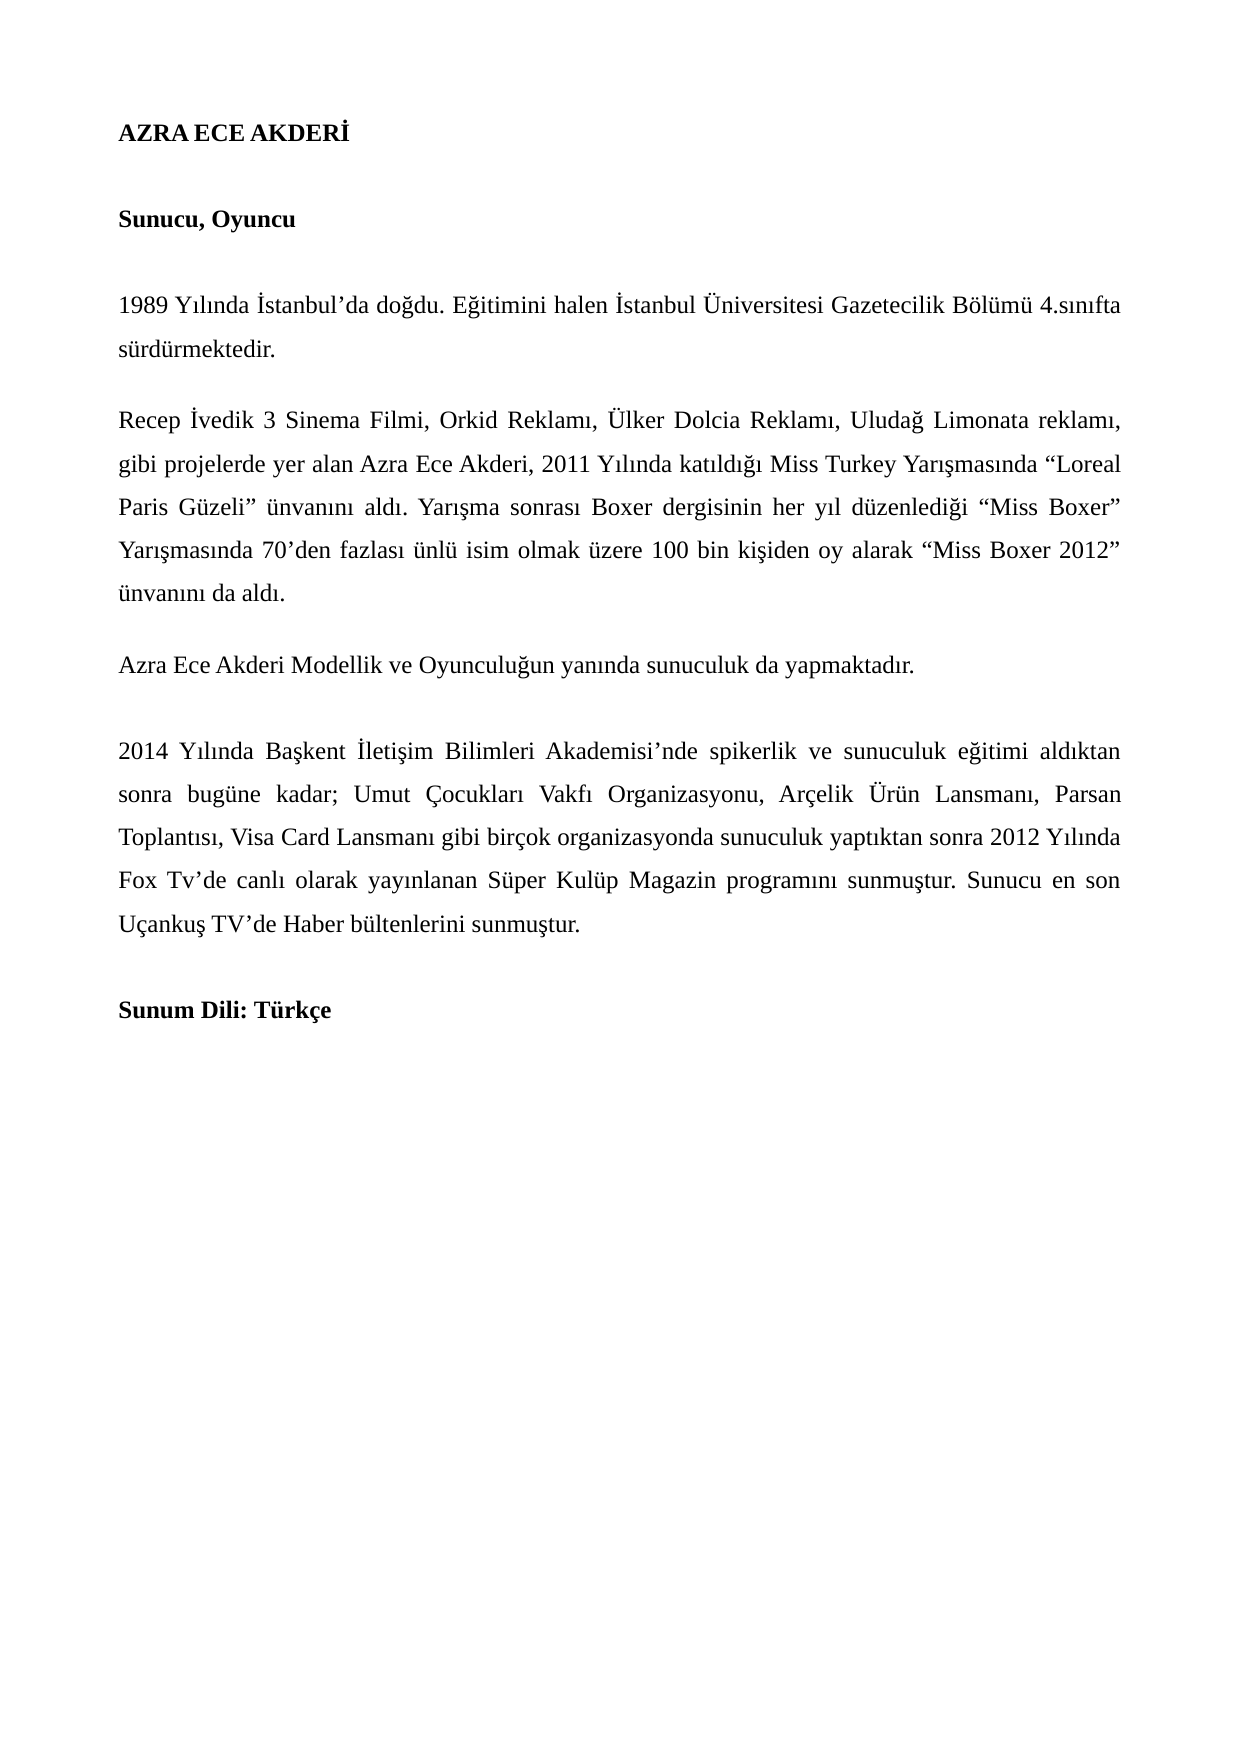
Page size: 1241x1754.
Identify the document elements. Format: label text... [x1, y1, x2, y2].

text Recep İvedik 3 Sinema Filmi, Orkid Reklamı, Ülker Dolcia Reklamı, Uludağ Limonata reklamı, gibi projelerde yer alan Azra Ece Akderi, 2011 Yılında katıldığı Miss Turkey Yarışmasında “Loreal Paris Güzeli” ünvanını aldı. Yarışma sonrası Boxer dergisinin her yıl düzenlediği “Miss Boxer” Yarışmasında 70’den fazlası ünlü isim olmak üzere 100 bin kişiden oy alarak “Miss Boxer 2012” ünvanını da aldı. [118, 406, 1122, 607]
text 1989 Yılında İstanbul’da doğdu. Eğitimini halen İstanbul Üniversitesi Gazetecilik Bölümü 4.sınıfta sürdürmektedir. [118, 291, 1122, 362]
text 2014 Yılında Başkent İletişim Bilimleri Akademisi’nde spikerlik ve sunuculuk eğitimi aldıktan sonra bugüne kadar; Umut Çocukları Vakfı Organizasyonu, Arçelik Ürün Lansmanı, Parsan Toplantısı, Visa Card Lansmanı gibi birçok organizasyonda sunuculuk yaptıktan sonra 2012 Yılında Fox Tv’de canlı olarak yayınlanan Süper Kulüp Magazin programını sunmuştur. Sunucu en son Uçankuş TV’de Haber bültenlerini sunmuştur. [118, 736, 1122, 937]
text AZRA ECE AKDERİ [118, 118, 1122, 147]
text Sunum Dili: Türkçe [118, 995, 1122, 1024]
text Sunucu, Oyuncu [118, 204, 1122, 233]
text Azra Ece Akderi Modellik ve Oyunculuğun yanında sunuculuk da yapmaktadır. [118, 650, 1122, 679]
